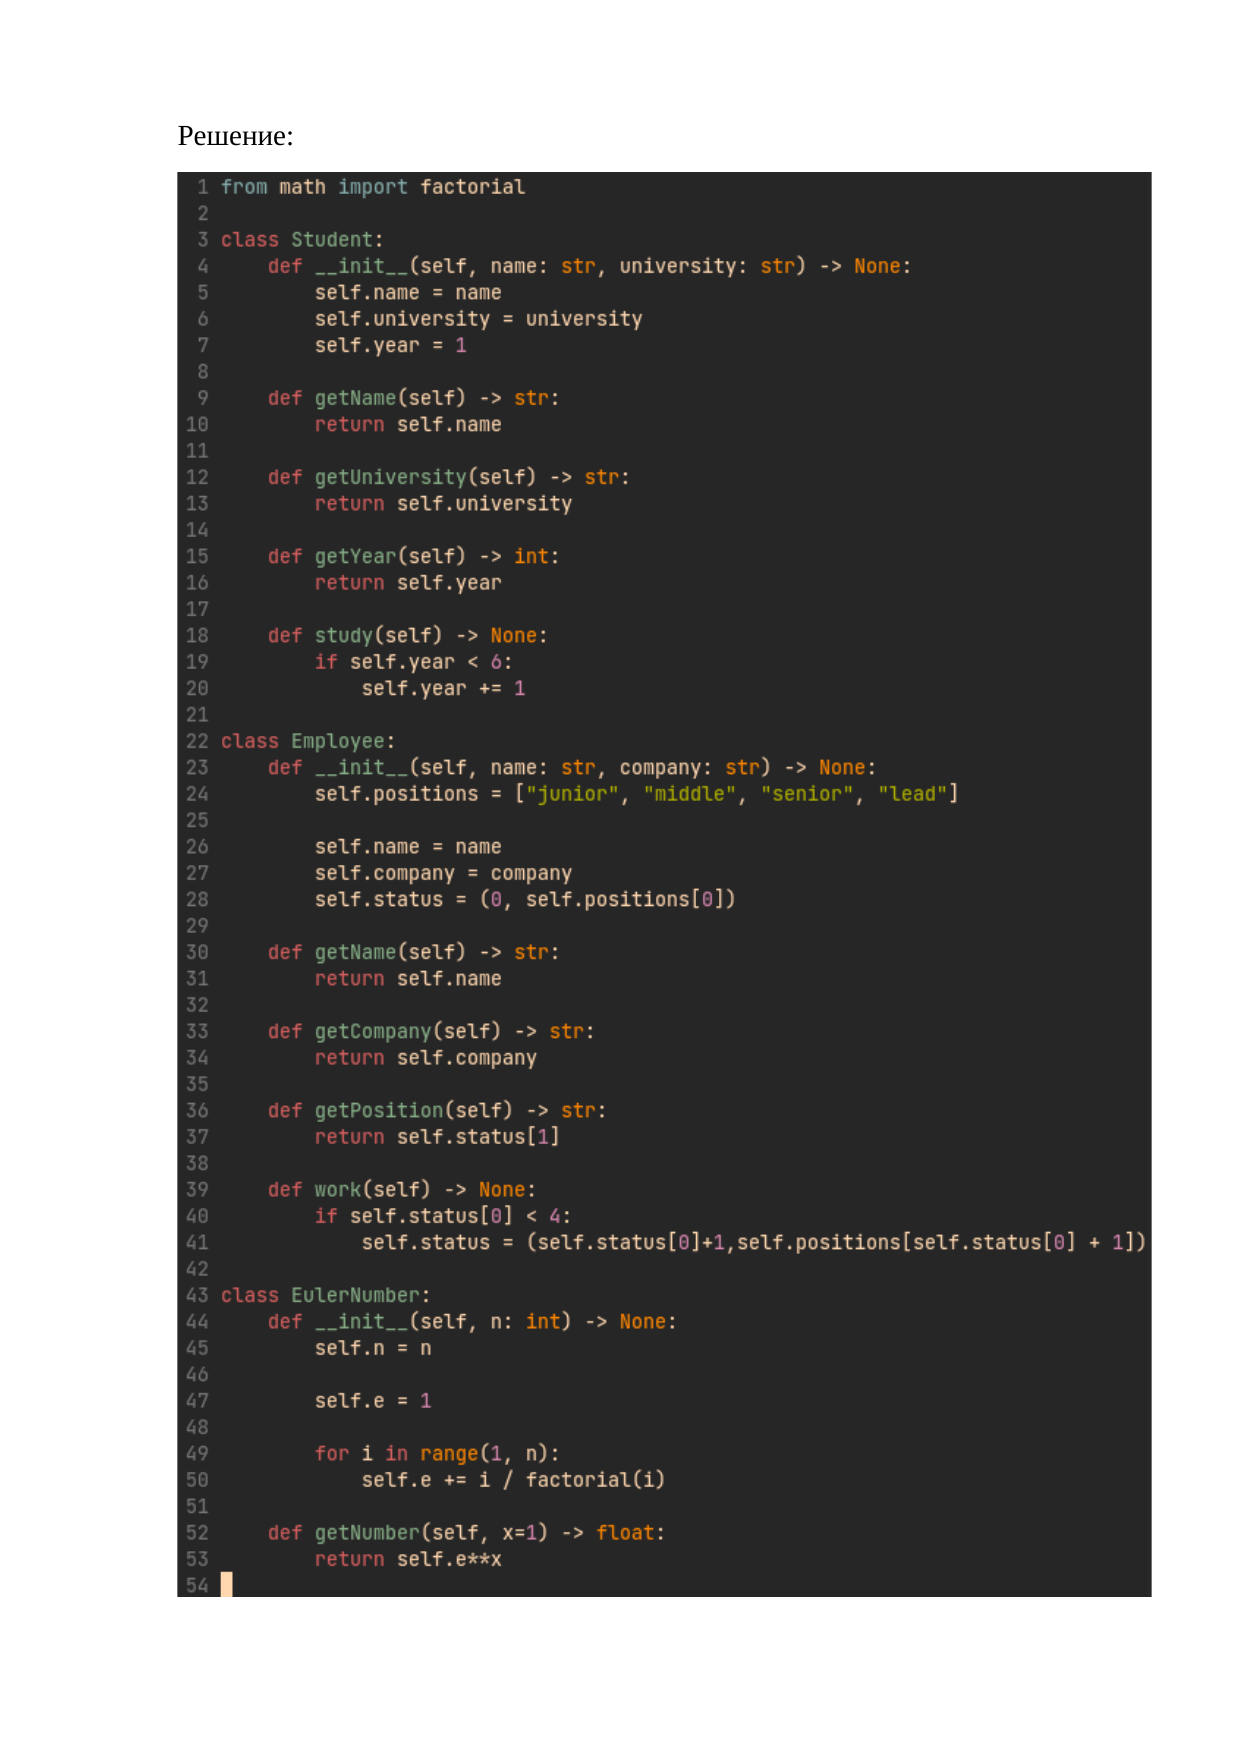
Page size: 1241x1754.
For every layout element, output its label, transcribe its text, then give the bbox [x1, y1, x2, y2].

text Решение: [177, 118, 1152, 152]
picture [177, 172, 1152, 1597]
